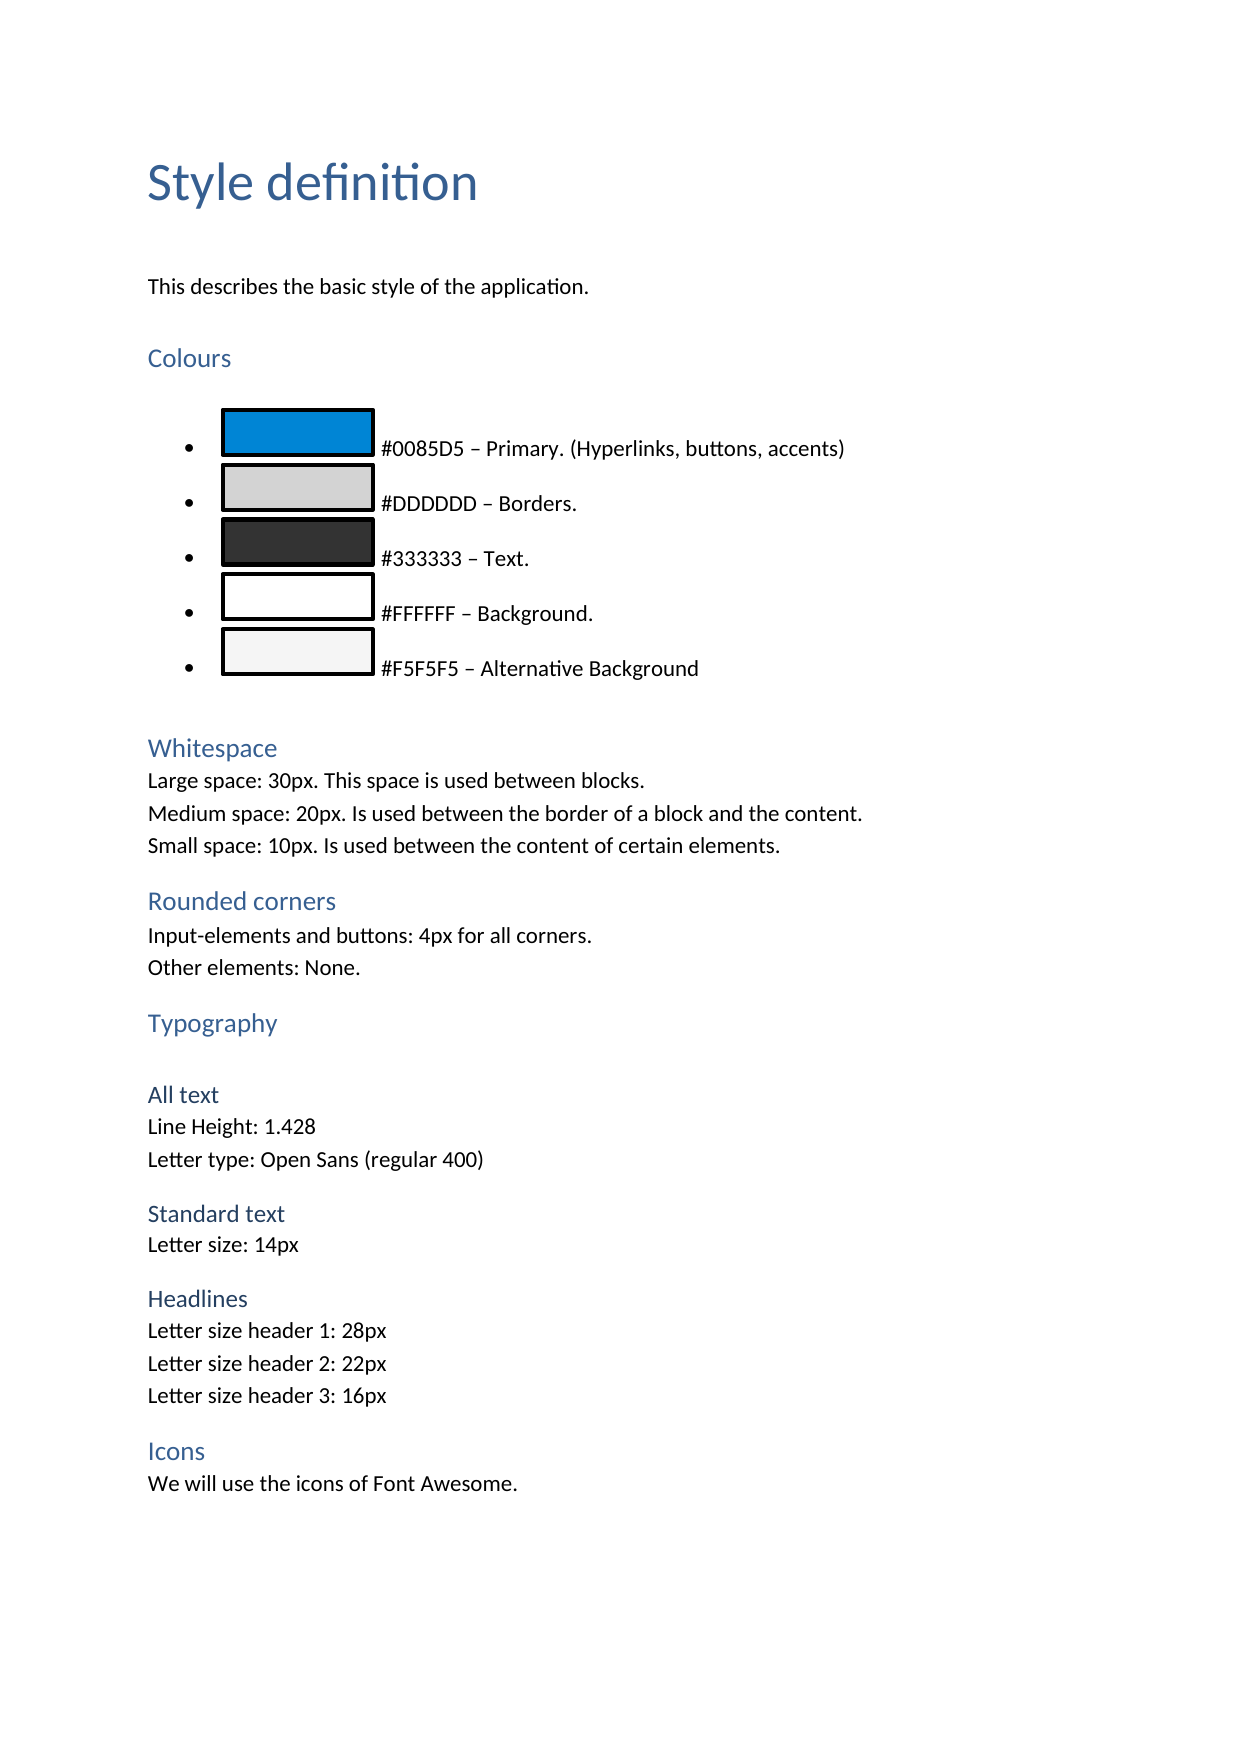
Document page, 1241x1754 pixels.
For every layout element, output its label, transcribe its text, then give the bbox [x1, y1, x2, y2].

list #FFFFFF – Background. [185, 574, 1093, 627]
subtitle Style definition [148, 148, 1093, 214]
subtitle Headlines [148, 1284, 1093, 1314]
text Line Height: 1.428 Letter type: Open Sans (regular 400) [148, 1112, 1093, 1173]
subtitle Colours [148, 341, 1093, 407]
list #F5F5F5 – Alternative Background [185, 629, 1093, 682]
text Rounded corners Input-elements and buttons: 4px for all corners. Other elements: None. [148, 884, 1093, 981]
text Letter size: 14px [148, 1231, 1093, 1259]
subtitle Typography [148, 1006, 1093, 1073]
list #333333 – Text. [185, 519, 1093, 572]
subtitle Icons [148, 1434, 1093, 1467]
subtitle This describes the basic style of the application. [148, 272, 1093, 300]
list #DDDDDD – Borders. [185, 464, 1093, 517]
text We will use the icons of Font Awesome. [148, 1469, 1093, 1498]
subtitle Whitespace [148, 731, 1093, 764]
text Large space: 30px. This space is used between blocks. Medium space: 20px. Is used between the border of a block and the content. Small space: 10px. Is used between the content of certain elements. [148, 767, 1093, 859]
list #0085D5 – Primary. (Hyperlinks, buttons, accents) [185, 410, 1093, 462]
subtitle All text [148, 1079, 1093, 1110]
text Letter size header 1: 28px Letter size header 2: 22px Letter size header 3: 16px [148, 1317, 1093, 1409]
subtitle Standard text [148, 1198, 1093, 1228]
